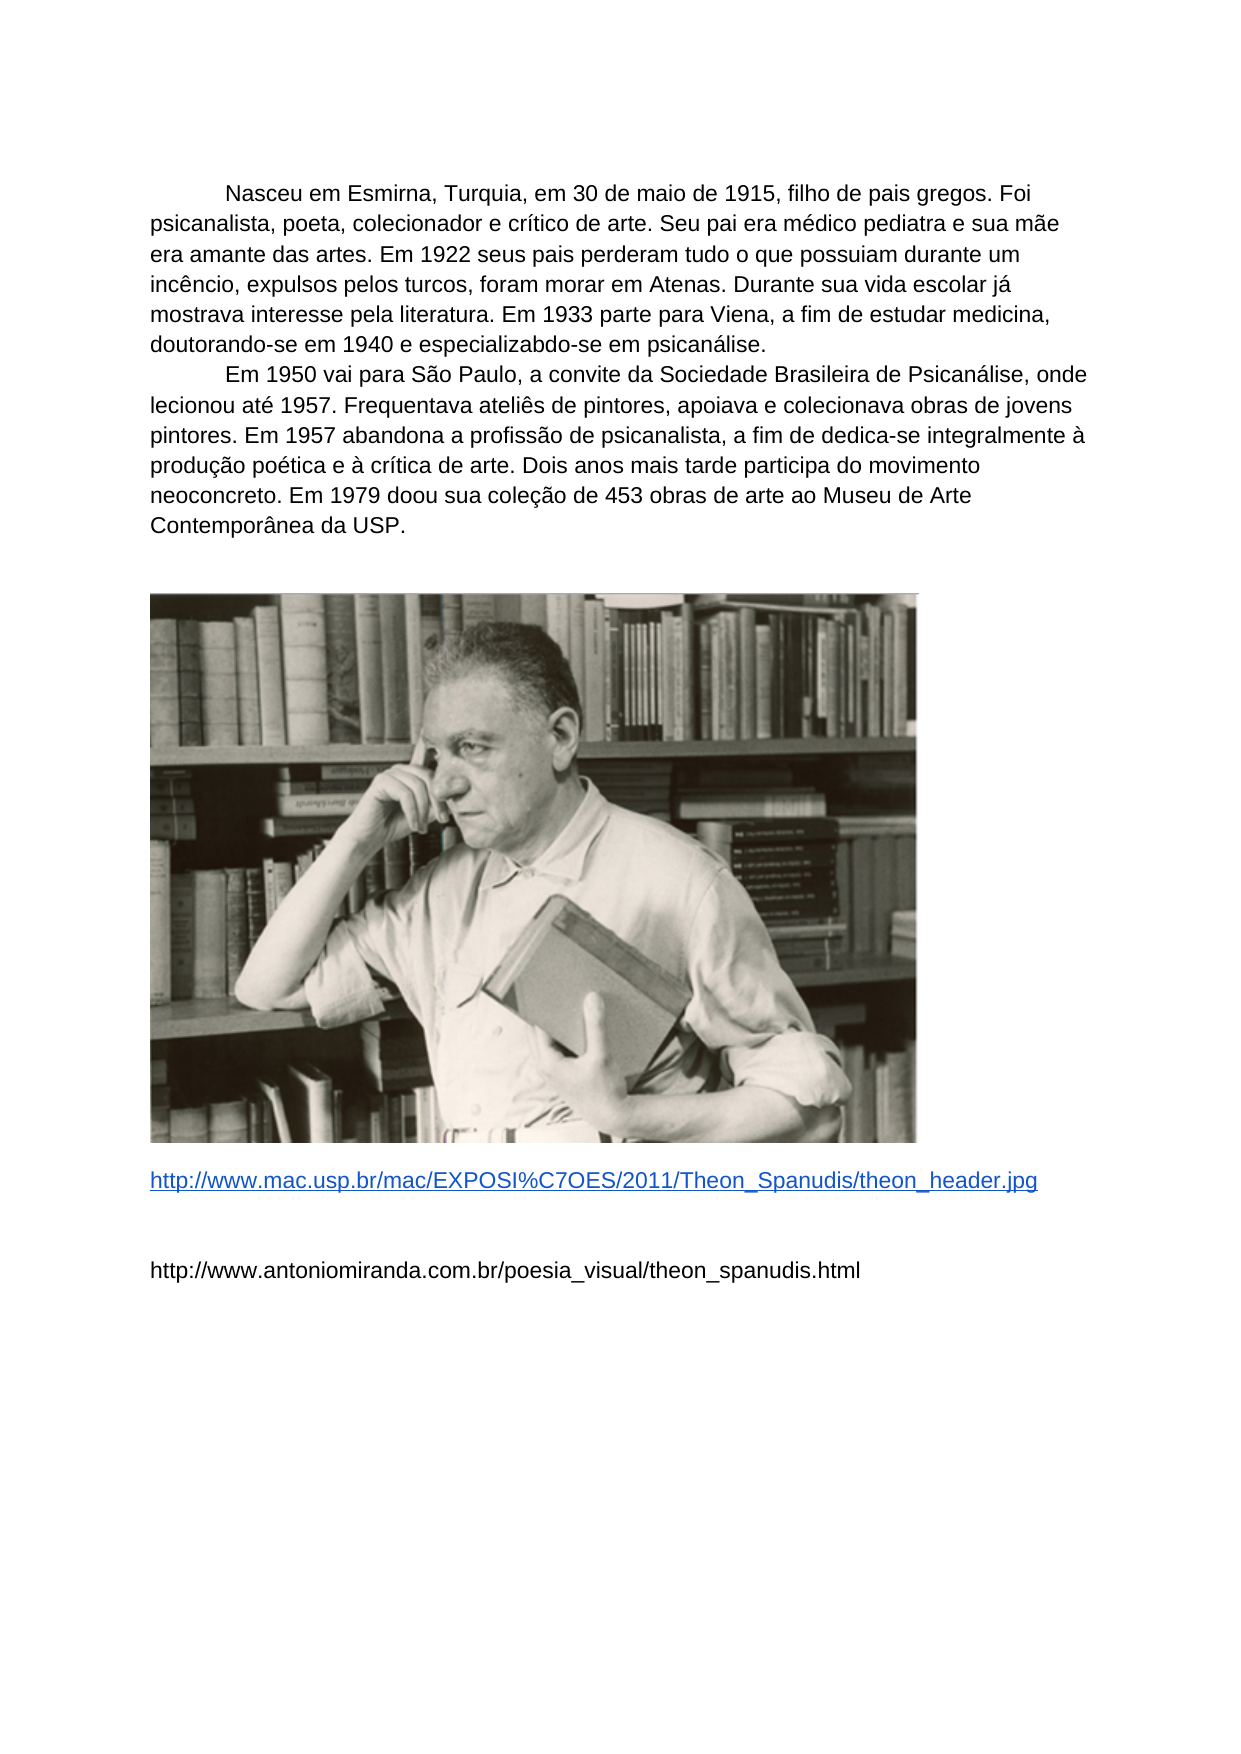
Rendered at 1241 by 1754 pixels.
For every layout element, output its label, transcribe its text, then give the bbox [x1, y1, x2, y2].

text http://www.mac.usp.br/mac/EXPOSI%C7OES/2011/Theon_Spanudis/theon_header.jpg [150, 1167, 1090, 1193]
text http://www.antoniomiranda.com.br/poesia_visual/theon_spanudis.html [150, 1257, 1090, 1284]
text Em 1950 vai para São Paulo, a convite da Sociedade Brasileira de Psicanálise, onde lecionou até 1957. Frequentava ateliês de pintores, apoiava e colecionava obras de jovens pintores. Em 1957 abandona a profissão de psicanalista, a fim de dedica-se integralmente à produção poética e à crítica de arte. Dois anos mais tarde participa do movimento neoconcreto. Em 1979 doou sua coleção de 453 obras de arte ao Museu de Arte Contemporânea da USP. [150, 361, 1090, 539]
text Nasceu em Esmirna, Turquia, em 30 de maio de 1915, filho de pais gregos. Foi psicanalista, poeta, colecionador e crítico de arte. Seu pai era médico pediatra e sua mãe era amante das artes. Em 1922 seus pais perderam tudo o que possuiam durante um incêncio, expulsos pelos turcos, foram morar em Atenas. Durante sua vida escolar já mostrava interesse pela literatura. Em 1933 parte para Viena, a fim de estudar medicina, doutorando-se em 1940 e especializabdo-se em psicanálise. [150, 180, 1090, 358]
picture [150, 593, 919, 1143]
